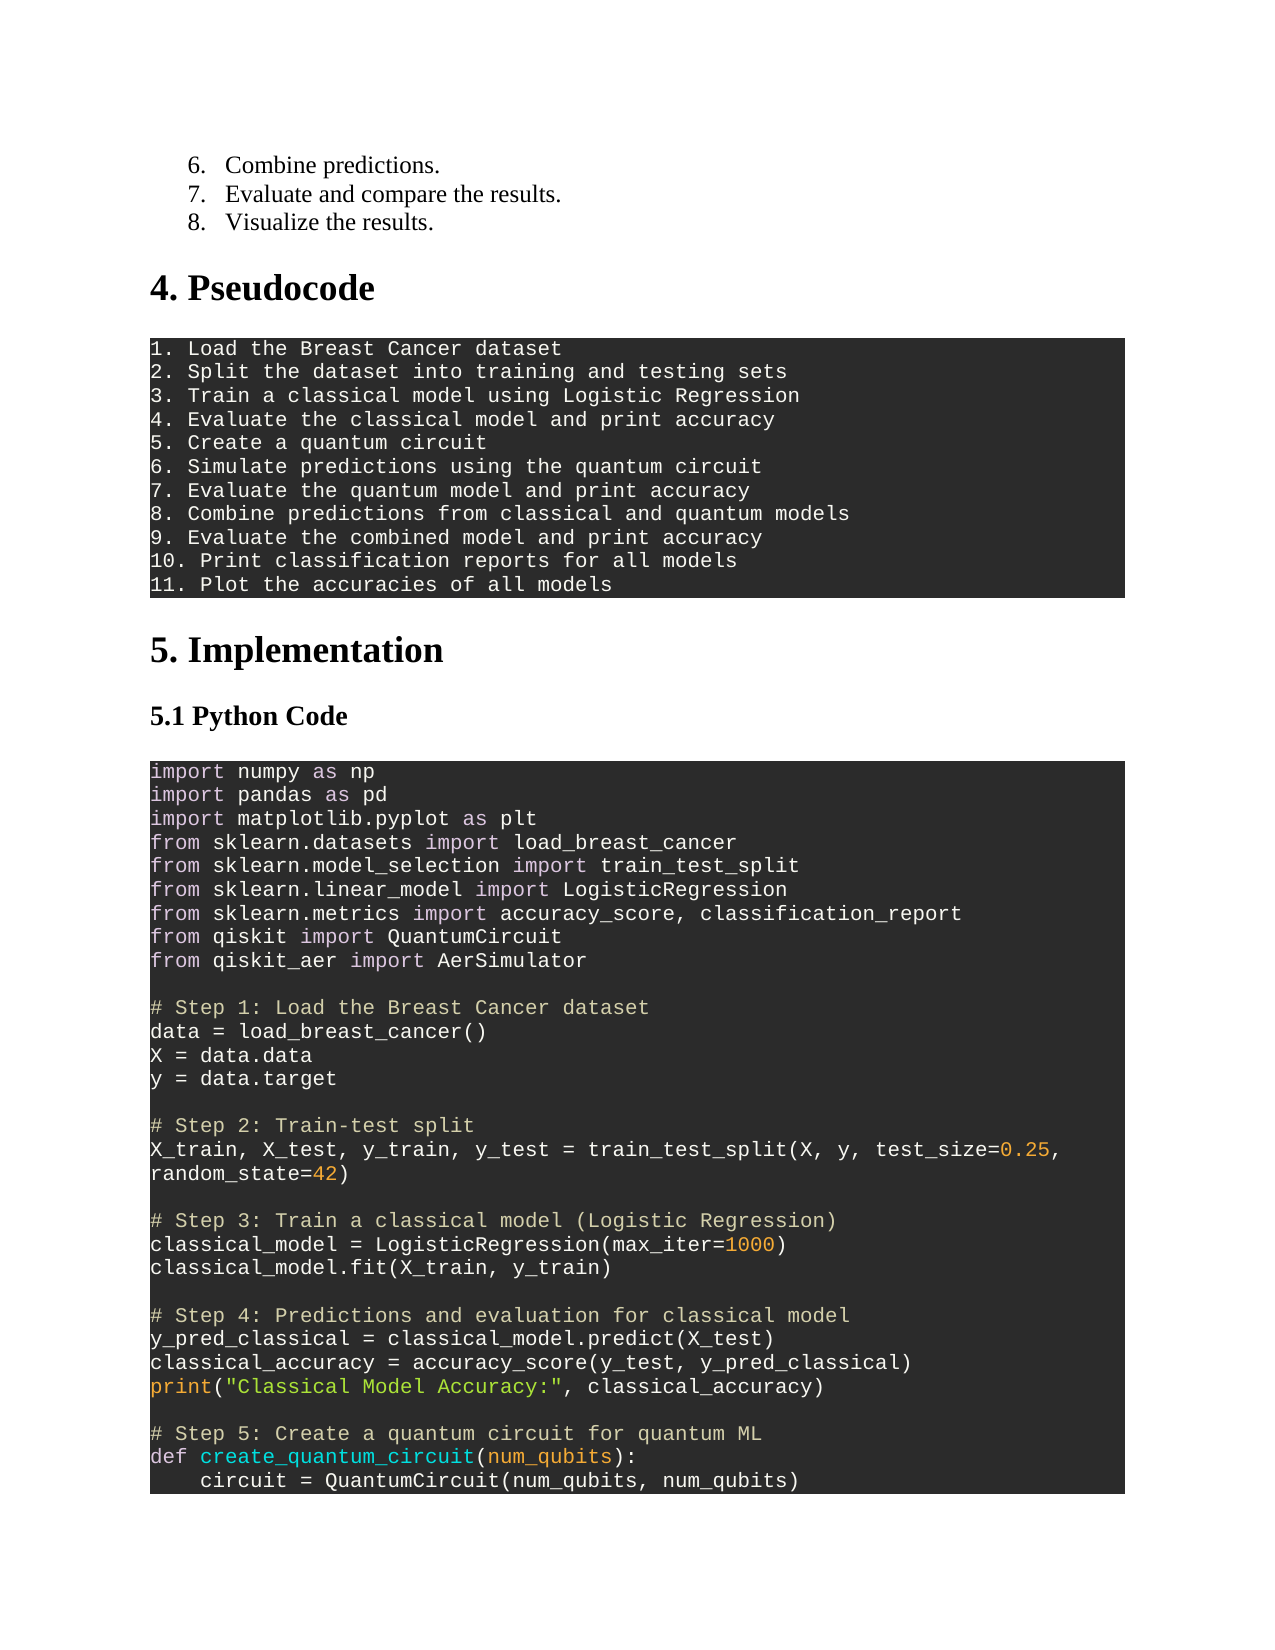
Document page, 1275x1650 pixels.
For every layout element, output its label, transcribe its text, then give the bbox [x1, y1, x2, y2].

text 10. Print classification reports for all models [150, 551, 1125, 574]
text from qiskit_aer import AerSimulator [150, 950, 1125, 974]
list Combine predictions. [187, 150, 1125, 179]
text import matplotlib.pyplot as plt [150, 808, 1125, 832]
text classical_model = LogisticRegression(max_iter=1000) [150, 1234, 1125, 1257]
text # Step 2: Train-test split [150, 1116, 1125, 1139]
text # Step 4: Predictions and evaluation for classical model [150, 1305, 1125, 1328]
text data = load_breast_cancer() [150, 1021, 1125, 1044]
text 8. Combine predictions from classical and quantum models [150, 503, 1125, 527]
text print("Classical Model Accuracy:", classical_accuracy) [150, 1376, 1125, 1399]
text 4. Pseudocode [150, 265, 1125, 308]
text 1. Load the Breast Cancer dataset [150, 338, 1125, 361]
text 9. Evaluate the combined model and print accuracy [150, 527, 1125, 551]
text # Step 1: Load the Breast Cancer dataset [150, 997, 1125, 1021]
list Evaluate and compare the results. [187, 179, 1125, 207]
text classical_accuracy = accuracy_score(y_test, y_pred_classical) [150, 1352, 1125, 1376]
text y = data.target [150, 1068, 1125, 1092]
text def create_quantum_circuit(num_qubits): [150, 1447, 1125, 1470]
text # Step 5: Create a quantum circuit for quantum ML [150, 1423, 1125, 1447]
text classical_model.fit(X_train, y_train) [150, 1257, 1125, 1281]
text circuit = QuantumCircuit(num_qubits, num_qubits) [150, 1470, 1125, 1494]
text 2. Split the dataset into training and testing sets [150, 361, 1125, 385]
text import pandas as pd [150, 784, 1125, 808]
text 6. Simulate predictions using the quantum circuit [150, 456, 1125, 479]
text 5. Implementation [150, 627, 1125, 670]
text import numpy as np [150, 761, 1125, 784]
text from qiskit import QuantumCircuit [150, 926, 1125, 950]
text X = data.data [150, 1044, 1125, 1068]
text from sklearn.datasets import load_breast_cancer [150, 832, 1125, 855]
text X_train, X_test, y_train, y_test = train_test_split(X, y, test_size=0.25, random_state=42) [150, 1139, 1125, 1186]
text 3. Train a classical model using Logistic Regression [150, 385, 1125, 409]
text from sklearn.metrics import accuracy_score, classification_report [150, 903, 1125, 926]
text 11. Plot the accuracies of all models [150, 574, 1125, 598]
text # Step 3: Train a classical model (Logistic Regression) [150, 1210, 1125, 1234]
text 5. Create a quantum circuit [150, 432, 1125, 456]
list Visualize the results. [187, 207, 1125, 236]
text 4. Evaluate the classical model and print accuracy [150, 409, 1125, 432]
text 7. Evaluate the quantum model and print accuracy [150, 479, 1125, 503]
text from sklearn.model_selection import train_test_split [150, 855, 1125, 879]
text y_pred_classical = classical_model.predict(X_test) [150, 1328, 1125, 1352]
text 5.1 Python Code [150, 699, 1125, 732]
text from sklearn.linear_model import LogisticRegression [150, 879, 1125, 903]
